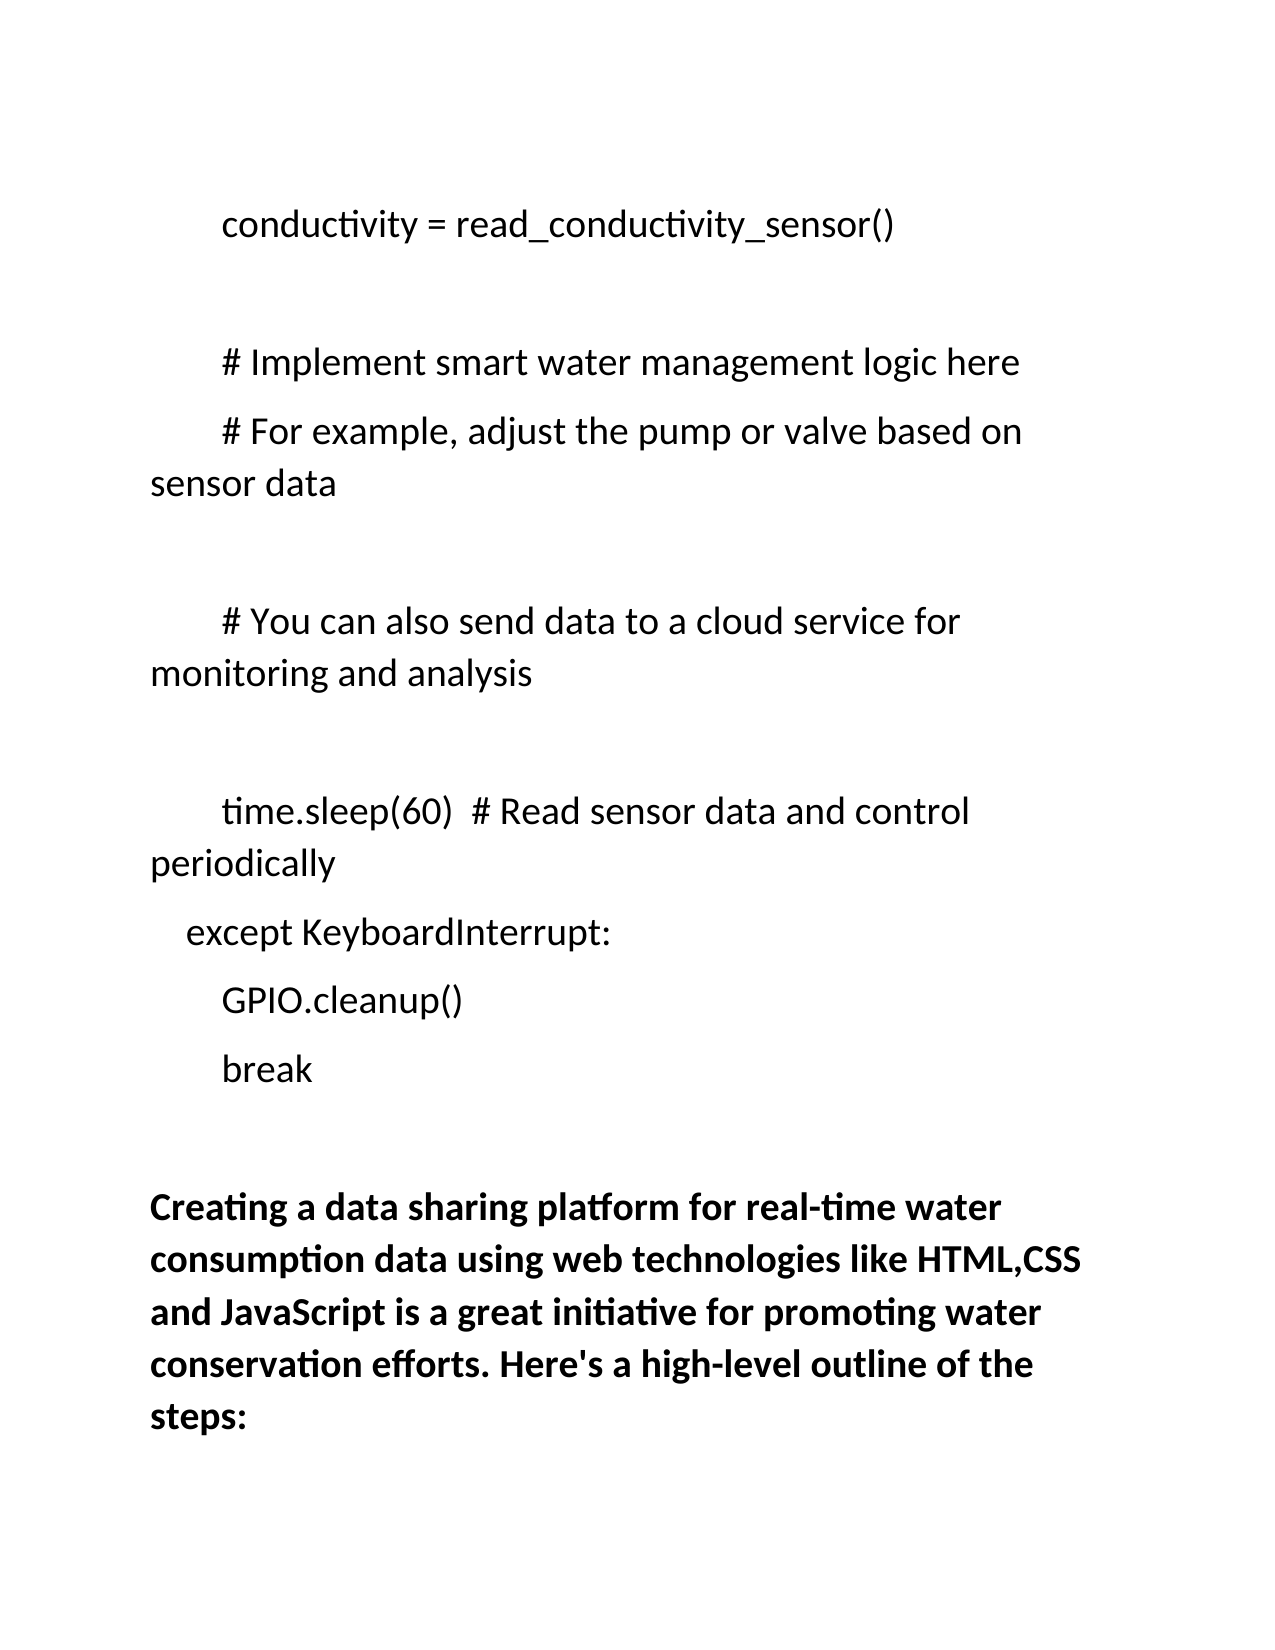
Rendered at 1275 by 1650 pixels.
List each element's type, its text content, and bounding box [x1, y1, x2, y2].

text time.sleep(60) # Read sensor data and control periodically [150, 786, 1125, 886]
text conductivity = read_conductivity_sensor() [150, 199, 1125, 248]
text GPIO.cleanup() [150, 976, 1125, 1024]
text # You can also send data to a cloud service for monitoring and analysis [150, 596, 1125, 696]
text break [150, 1044, 1125, 1093]
text # For example, adjust the pump or valve based on sensor data [150, 406, 1125, 506]
text except KeyboardInterrupt: [150, 907, 1125, 955]
text # Implement smart water management logic here [150, 337, 1125, 385]
text Creating a data sharing platform for real-time water consumption data using web technologies like HTML,CSS and JavaScript is a great initiative for promoting water conservation efforts. Here's a high-level outline of the steps: [150, 1182, 1125, 1439]
